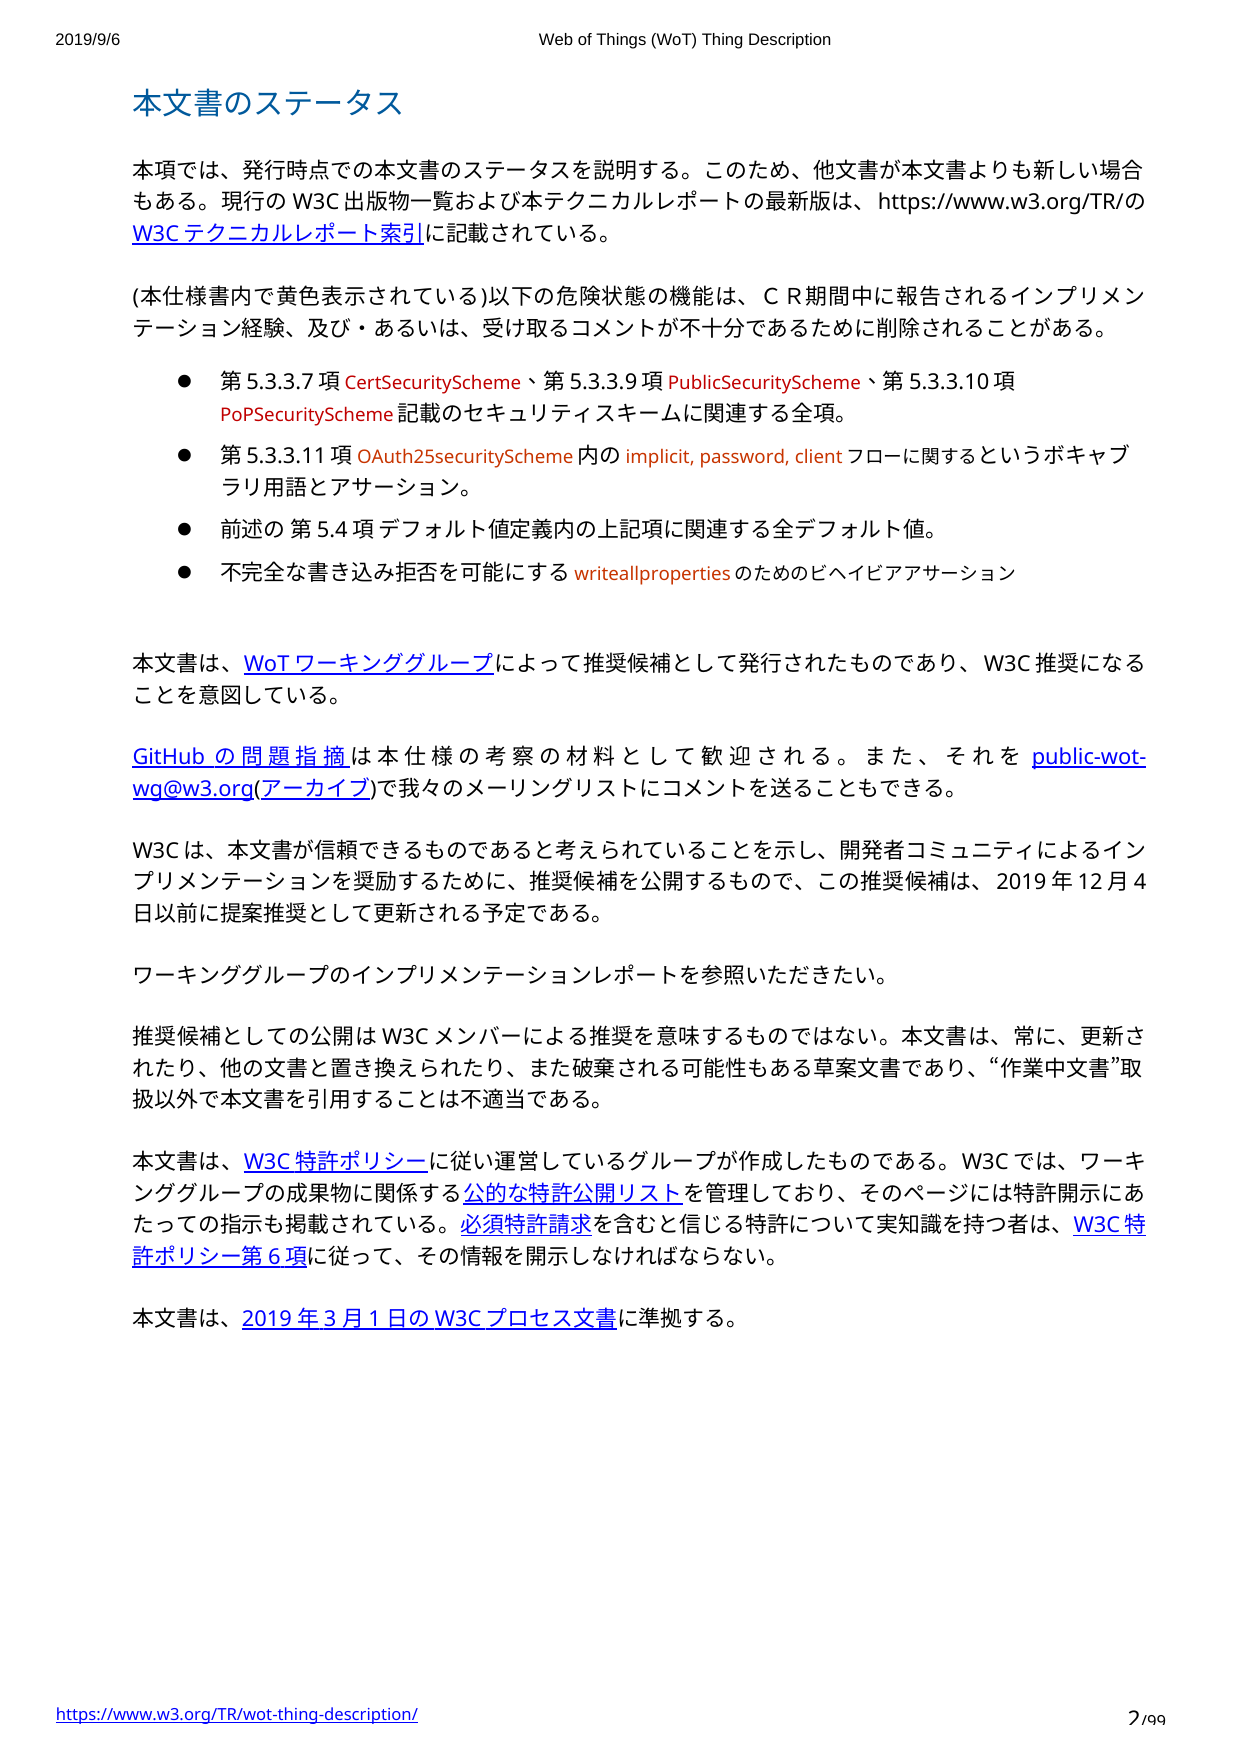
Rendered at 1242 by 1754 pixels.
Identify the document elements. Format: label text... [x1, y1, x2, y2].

text 本文書は、W3C特許ポリシーに従い運営しているグループが作成したものである。W3Cでは、ワーキンググループの成果物に関係する公的な特許公開リストを管理しており、そのページには特許開示にあたっての指示も掲載されている。必須特許請求を含むと信じる特許について実知識を持つ者は、W3C特許ポリシー第6項に従って、その情報を開示しなければならない。 [132, 1144, 1146, 1271]
list 第5.3.3.7項CertSecurityScheme、第5.3.3.9項PublicSecurityScheme、第5.3.3.10項PoPSecurityScheme記載のセキュリティスキームに関連する全項。 [176, 364, 1146, 427]
list 不完全な書き込み拒否を可能にするwriteallpropertiesのためのビヘイビアアサーション [176, 555, 1146, 586]
list 第5.3.3.11項OAuth25securityScheme内のimplicit, password, clientフローに関するというボキャブラリ用語とアサーション。 [176, 438, 1146, 502]
text GitHubの問題指摘は本仕様の考察の材料として歓迎される。また、それをpublic-wot-wg@w3.org(アーカイブ)で我々のメーリングリストにコメントを送ることもできる。 [132, 739, 1146, 803]
text (本仕様書内で黄色表示されている)以下の危険状態の機能は、ＣＲ期間中に報告されるインプリメンテーション経験、及び・あるいは、受け取るコメントが不十分であるために削除されることがある。 [132, 279, 1146, 343]
text 本項では、発行時点での本文書のステータスを説明する。このため、他文書が本文書よりも新しい場合もある。現行のW3C出版物一覧および本テクニカルレポートの最新版は、https://www.w3.org/TR/のW3Cテクニカルレポート索引に記載されている。 [132, 153, 1146, 248]
text 本文書は、WoTワーキンググループによって推奨候補として発行されたものであり、W3C推奨になることを意図している。 [132, 646, 1146, 709]
text W3Cは、本文書が信頼できるものであると考えられていることを示し、開発者コミュニティによるインプリメンテーションを奨励するために、推奨候補を公開するもので、この推奨候補は、2019年12月4日以前に提案推奨として更新される予定である。 [132, 833, 1146, 928]
text 本文書のステータス [132, 79, 1156, 123]
list 前述の 第5.4項 デフォルト値定義内の上記項に関連する全デフォルト値。 [176, 512, 1146, 544]
text 推奨候補としての公開はW3Cメンバーによる推奨を意味するものではない。本文書は、常に、更新されたり、他の文書と置き換えられたり、また破棄される可能性もある草案文書であり、“作業中文書”取扱以外で本文書を引用することは不適当である。 [132, 1019, 1146, 1114]
text 本文書は、2019 年3 月1 日のW3Cプロセス文書に準拠する。 [132, 1301, 1146, 1332]
text ワーキンググループのインプリメンテーションレポートを参照いただきたい。 [132, 958, 1146, 989]
